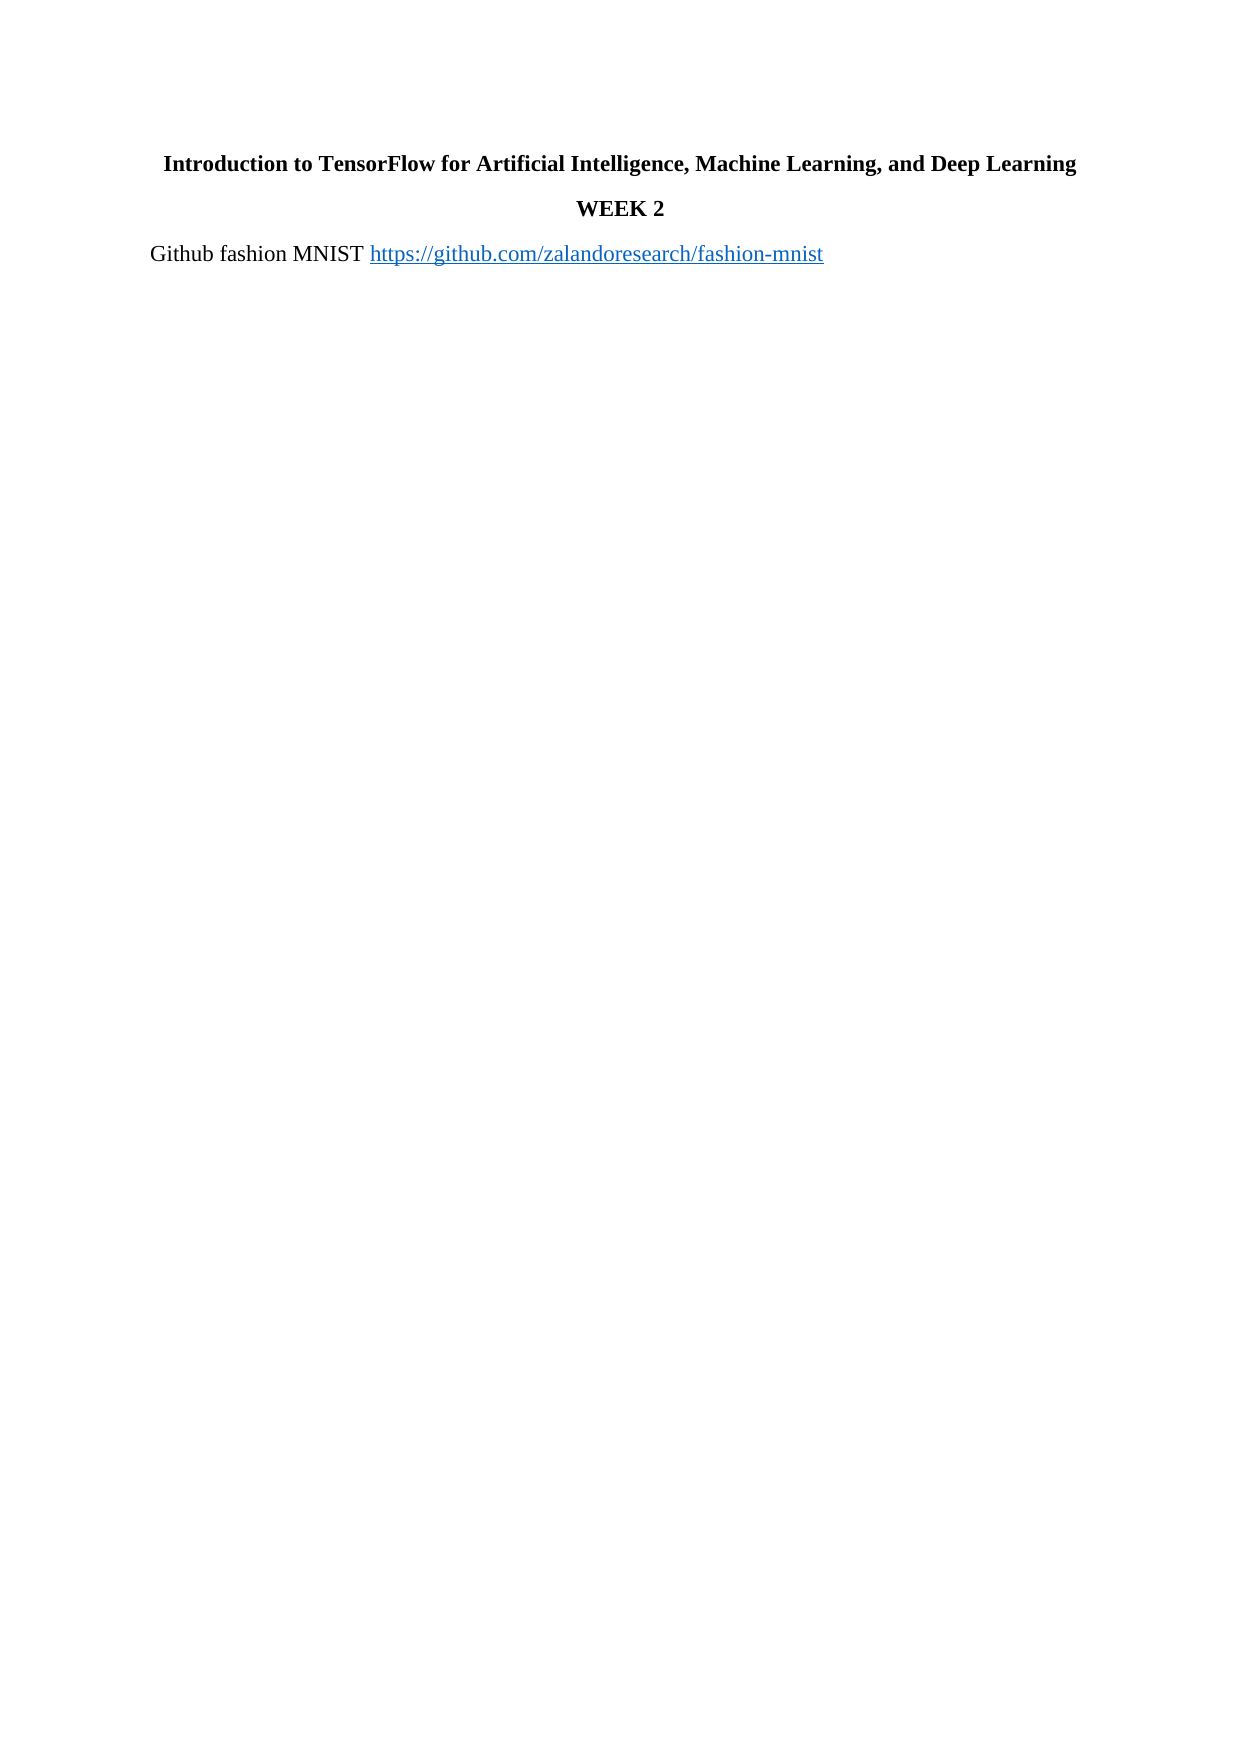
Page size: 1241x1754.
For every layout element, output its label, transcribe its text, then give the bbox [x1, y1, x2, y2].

text WEEK 2 [150, 195, 1090, 221]
text Github fashion MNIST https://github.com/zalandoresearch/fashion-mnist [150, 240, 1090, 267]
text Introduction to TensorFlow for Artificial Intelligence, Machine Learning, and Deep Learning [150, 150, 1090, 176]
